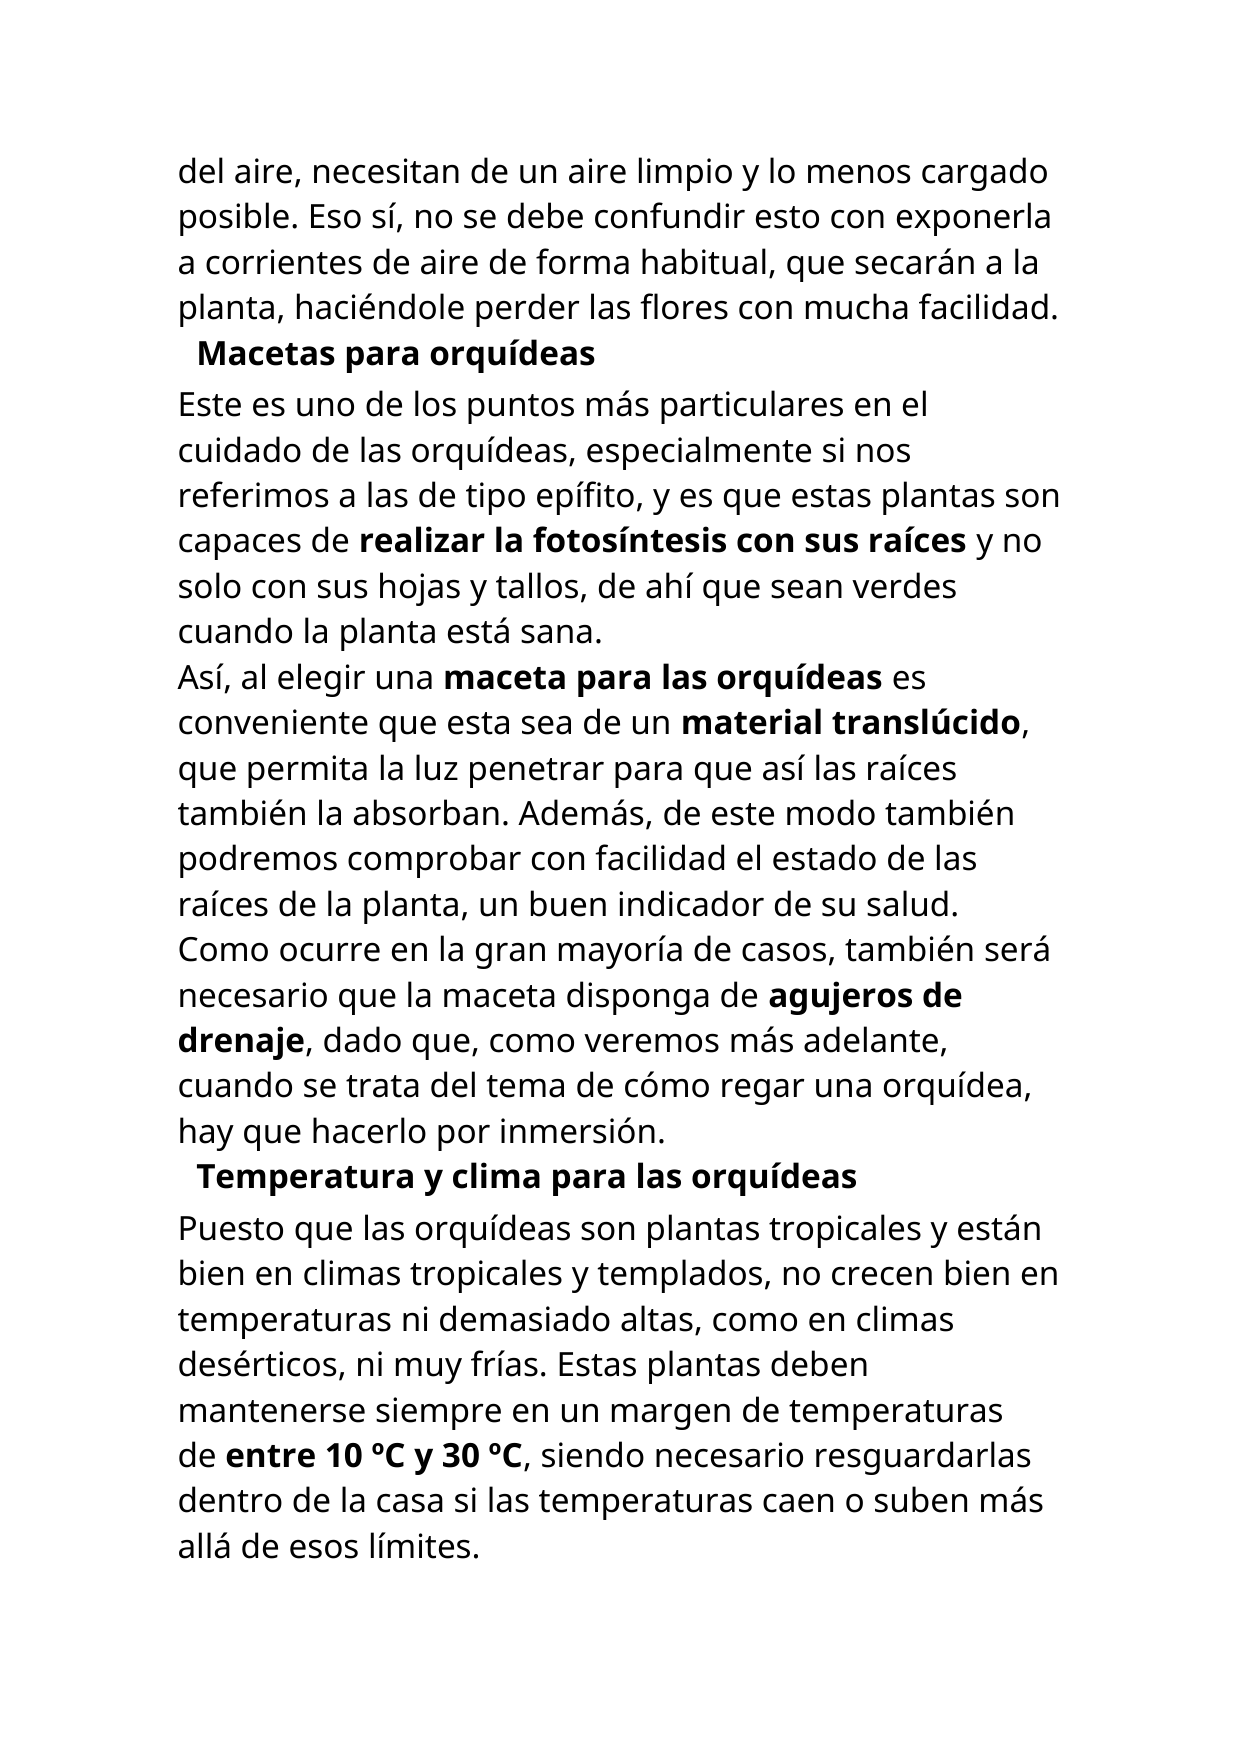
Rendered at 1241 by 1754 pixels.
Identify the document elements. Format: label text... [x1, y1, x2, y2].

subtitle Macetas para orquídeas [196, 329, 1044, 375]
text Así, al elegir una maceta para las orquídeas es conveniente que esta sea de un material translúcido, que permita la luz penetrar para que así las raíces también la absorban. Además, de este modo también podremos comprobar con facilidad el estado de las raíces de la planta, un buen indicador de su salud. [177, 653, 1063, 926]
text Como ocurre en la gran mayoría de casos, también será necesario que la maceta disponga de agujeros de drenaje, dado que, como veremos más adelante, cuando se trata del tema de cómo regar una orquídea, hay que hacerlo por inmersión. [177, 926, 1063, 1153]
subtitle Temperatura y clima para las orquídeas [196, 1153, 1044, 1198]
text Puesto que las orquídeas son plantas tropicales y están bien en climas tropicales y templados, no crecen bien en temperaturas ni demasiado altas, como en climas desérticos, ni muy frías. Estas plantas deben mantenerse siempre en un margen de temperaturas de entre 10 ºC y 30 ºC, siendo necesario resguardarlas dentro de la casa si las temperaturas caen o suben más allá de esos límites. [177, 1205, 1063, 1568]
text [177, 148, 1063, 329]
text Este es uno de los puntos más particulares en el cuidado de las orquídeas, especialmente si nos referimos a las de tipo epífito, y es que estas plantas son capaces de realizar la fotosíntesis con sus raíces y no solo con sus hojas y tallos, de ahí que sean verdes cuando la planta está sana. [177, 381, 1063, 653]
